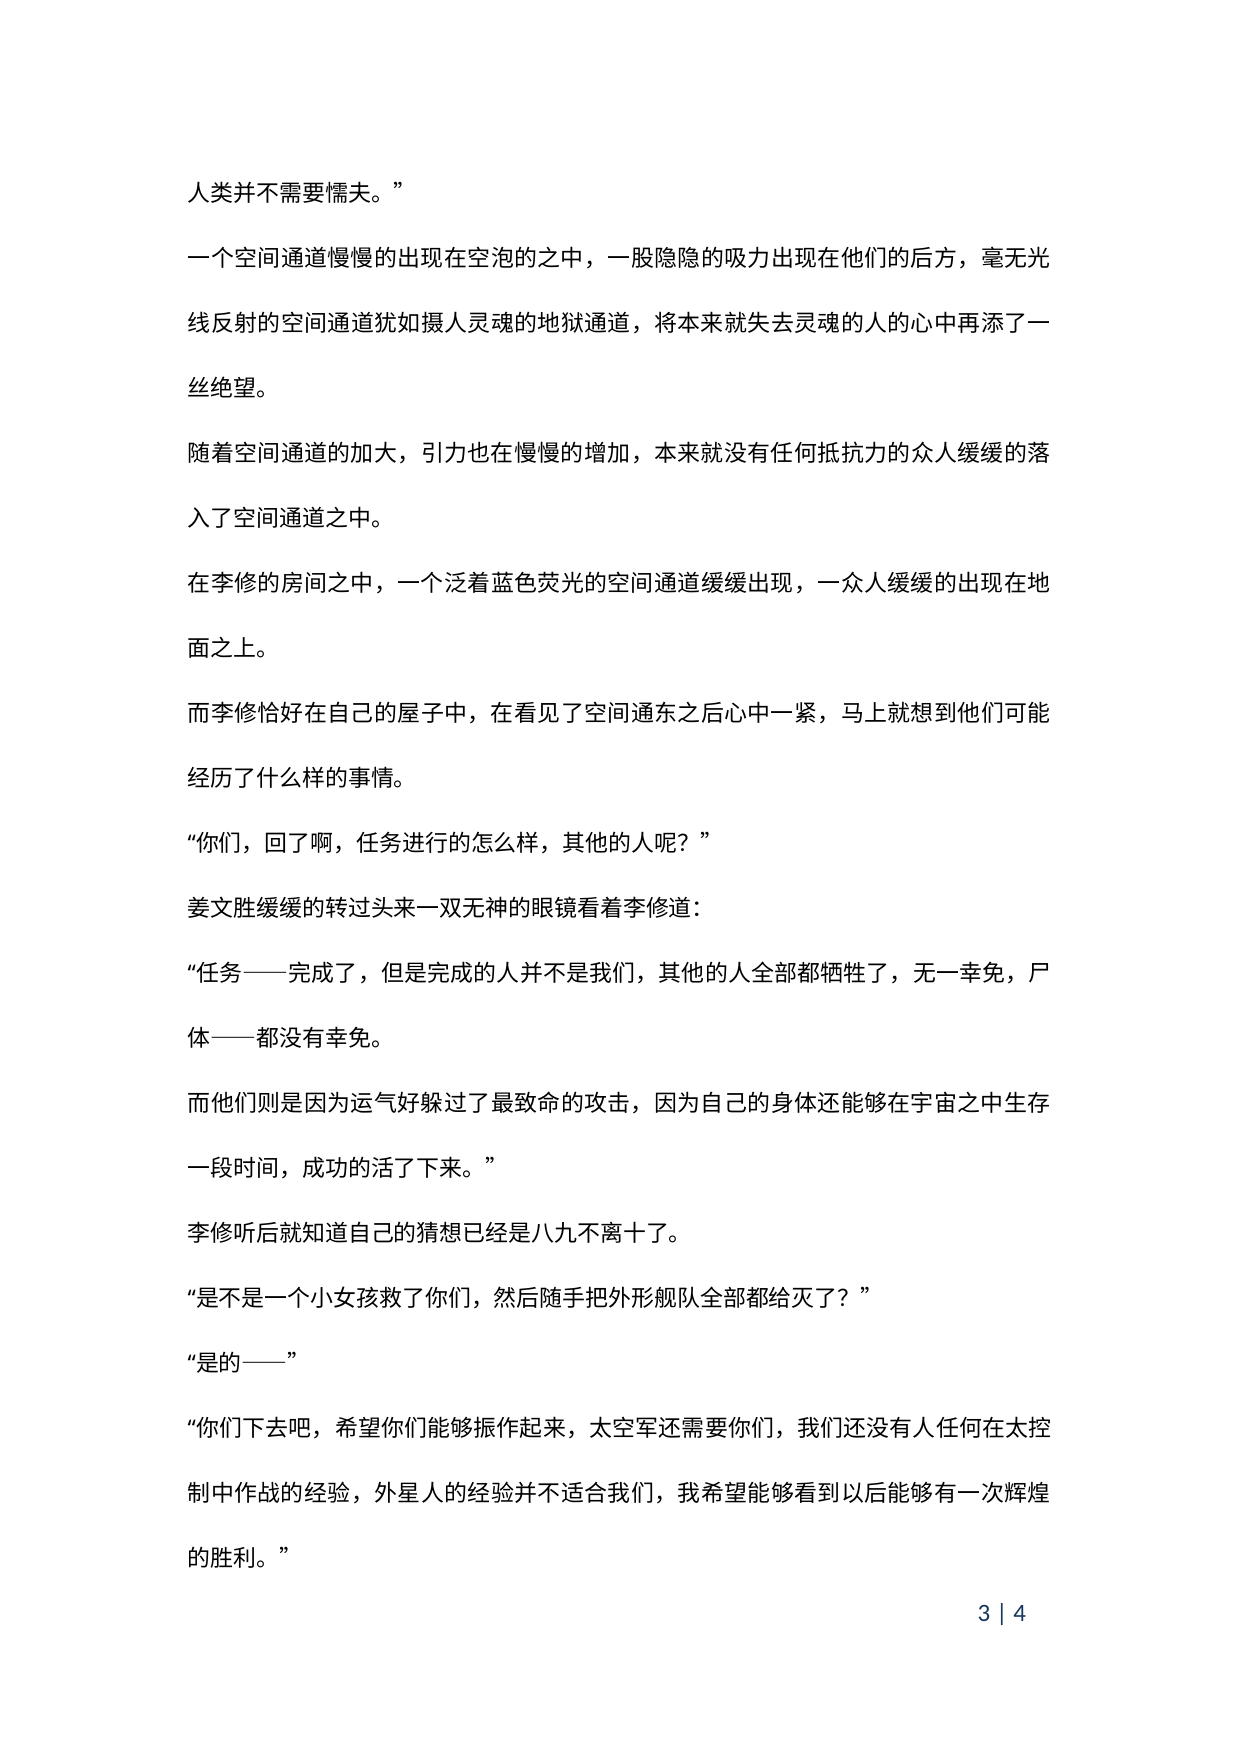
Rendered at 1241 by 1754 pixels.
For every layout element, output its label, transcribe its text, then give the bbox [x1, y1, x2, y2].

text “任务——完成了，但是完成的人并不是我们，其他的人全部都牺牲了，无一幸免，尸体——都没有幸免。 [187, 938, 1053, 1068]
text “你们下去吧，希望你们能够振作起来，太空军还需要你们，我们还没有人任何在太控制中作战的经验，外星人的经验并不适合我们，我希望能够看到以后能够有一次辉煌的胜利。” [187, 1393, 1053, 1588]
text “你们，回了啊，任务进行的怎么样，其他的人呢？” [187, 808, 1053, 873]
text 一个空间通道慢慢的出现在空泡的之中，一股隐隐的吸力出现在他们的后方，毫无光线反射的空间通道犹如摄人灵魂的地狱通道，将本来就失去灵魂的人的心中再添了一丝绝望。 [187, 223, 1053, 418]
text 李修听后就知道自己的猜想已经是八九不离十了。 [187, 1198, 1053, 1263]
text 在李修的房间之中，一个泛着蓝色荧光的空间通道缓缓出现，一众人缓缓的出现在地面之上。 [187, 548, 1053, 678]
text 随着空间通道的加大，引力也在慢慢的增加，本来就没有任何抵抗力的众人缓缓的落入了空间通道之中。 [187, 418, 1053, 548]
text 姜文胜缓缓的转过头来一双无神的眼镜看着李修道： [187, 873, 1053, 938]
text “是不是一个小女孩救了你们，然后随手把外形舰队全部都给灭了？” [187, 1263, 1053, 1328]
text 而李修恰好在自己的屋子中，在看见了空间通东之后心中一紧，马上就想到他们可能经历了什么样的事情。 [187, 678, 1053, 808]
text 而他们则是因为运气好躲过了最致命的攻击，因为自己的身体还能够在宇宙之中生存一段时间，成功的活了下来。” [187, 1068, 1053, 1198]
text “是的——” [187, 1328, 1053, 1393]
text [187, 158, 1053, 223]
